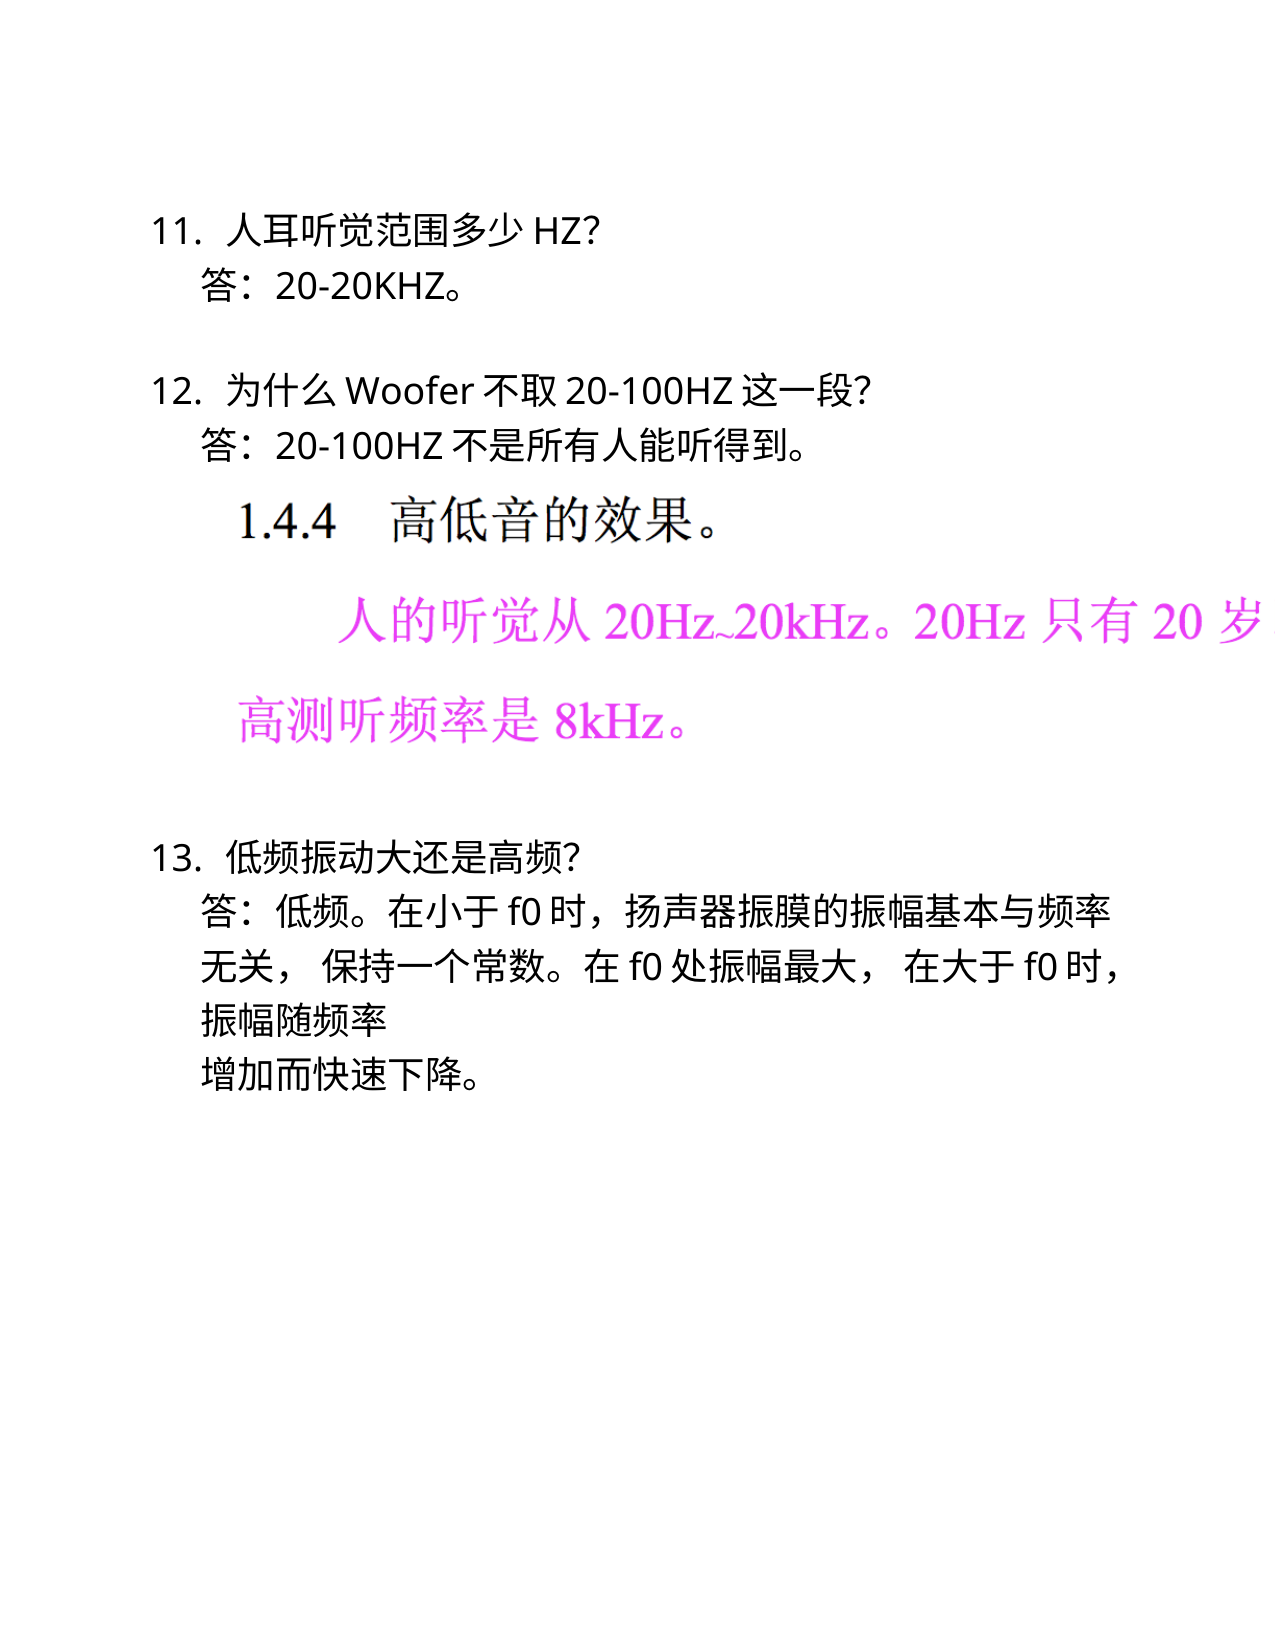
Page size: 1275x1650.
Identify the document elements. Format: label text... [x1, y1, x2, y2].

list 低频振动大还是高频？ [150, 828, 1125, 882]
list 增加而快速下降。 [200, 1045, 1125, 1100]
picture [200, 470, 1275, 777]
list 答：低频。在小于f0时，扬声器振膜的振幅基本与频率无关， 保持一个常数。在f0处振幅最大， 在大于f0时，振幅随频率 [200, 882, 1125, 1045]
list 答：20-20KHZ。 [200, 256, 1125, 310]
list 人耳听觉范围多少HZ？ [150, 201, 1125, 256]
list 为什么Woofer不取20-100HZ这一段？ [150, 361, 1125, 416]
list 答：20-100HZ不是所有人能听得到。 [200, 416, 1125, 470]
